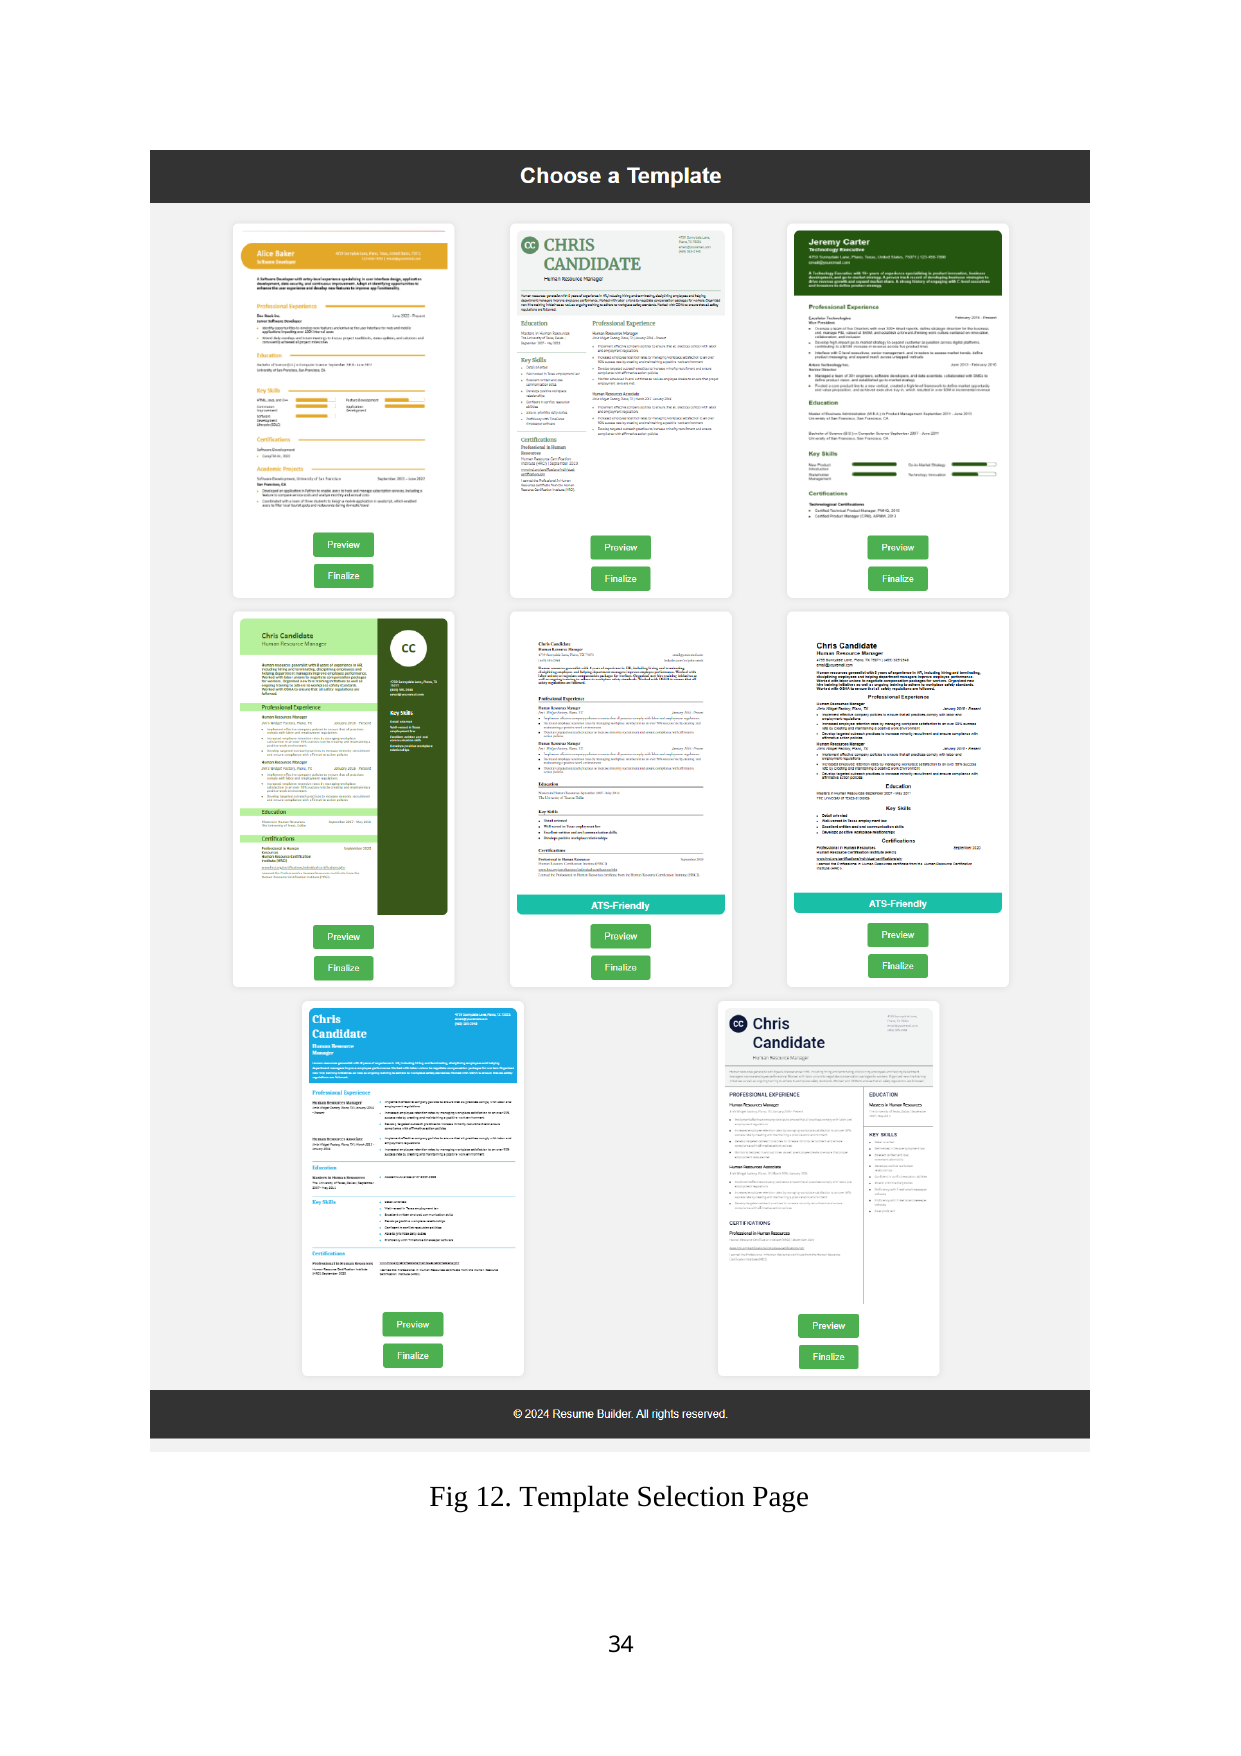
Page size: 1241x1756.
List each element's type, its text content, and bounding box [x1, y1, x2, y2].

subtitle Fig 12. Template Selection Page [150, 1479, 1088, 1512]
picture [150, 150, 1090, 1452]
